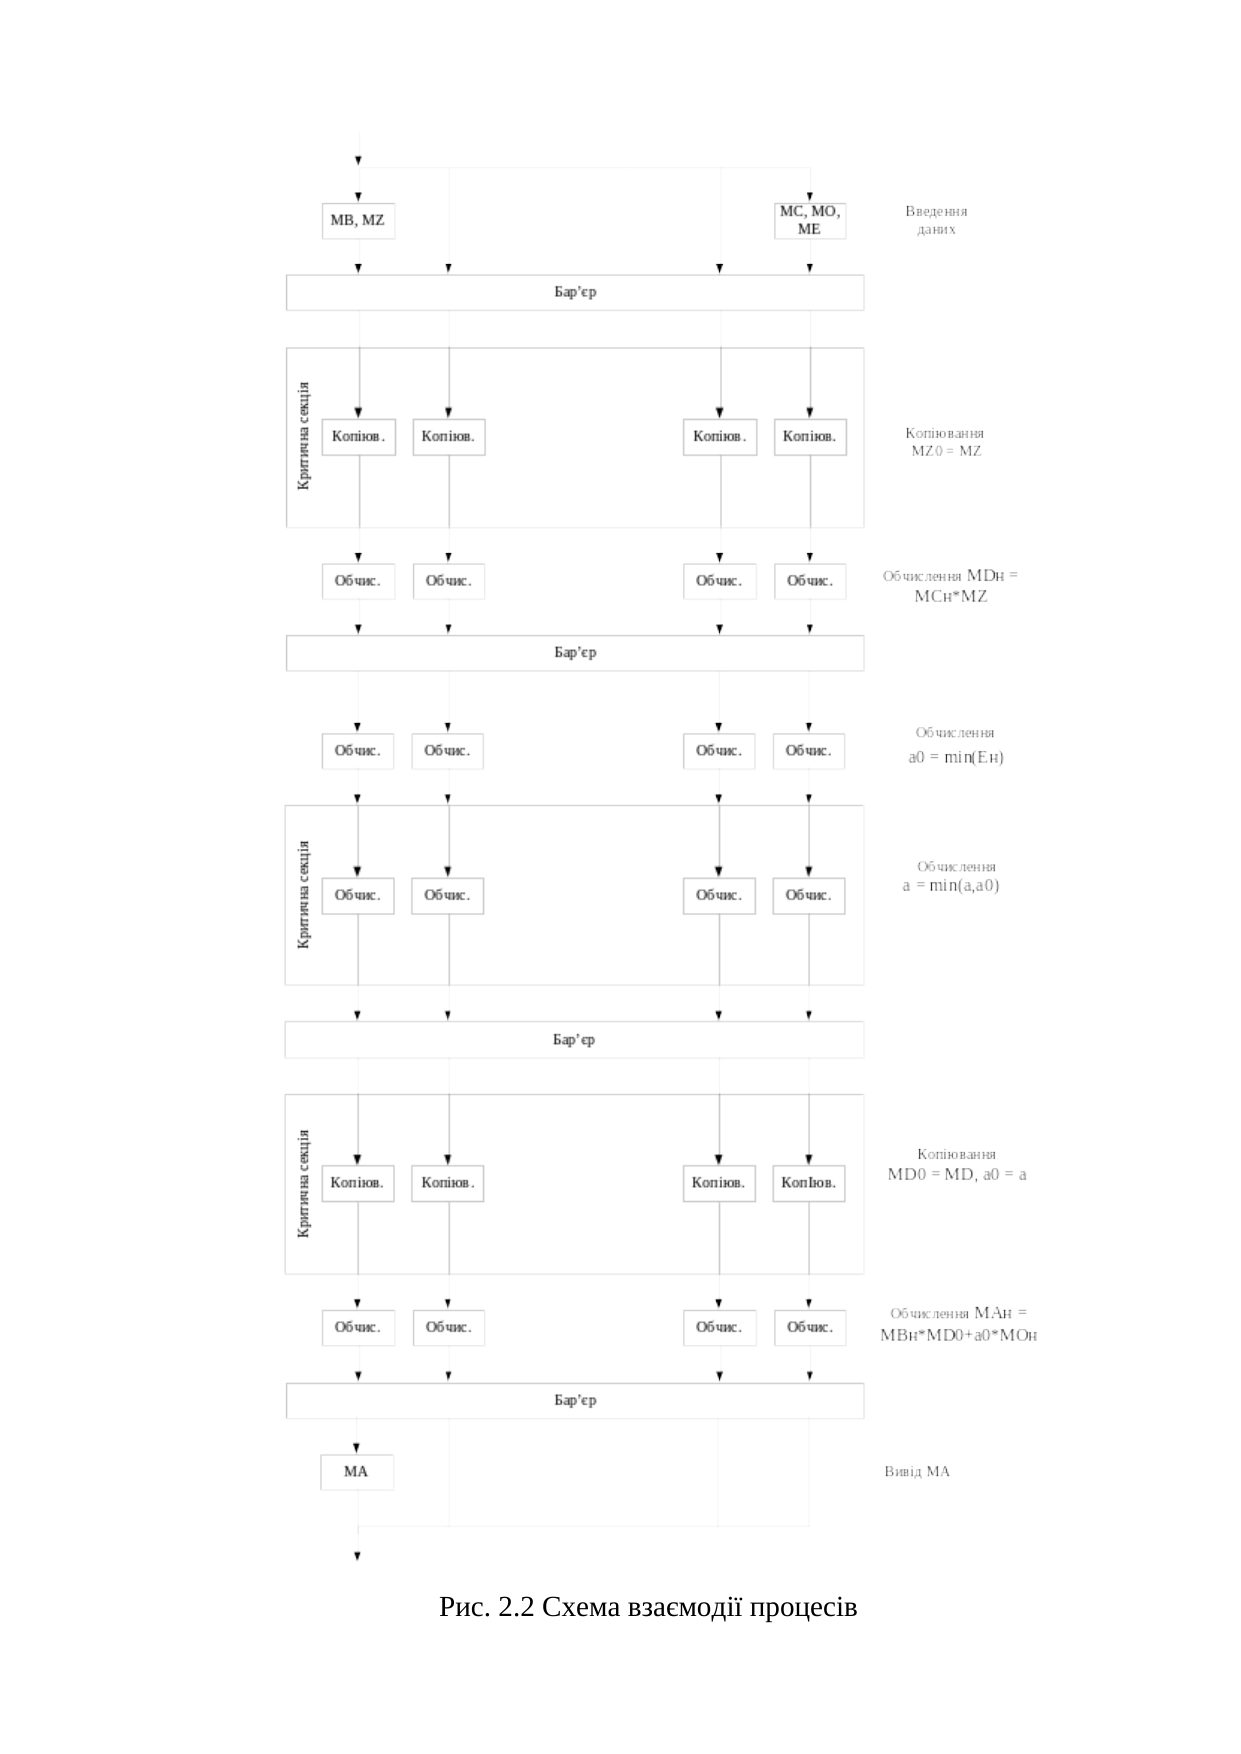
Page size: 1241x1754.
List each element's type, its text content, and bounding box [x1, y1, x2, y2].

text Рис. 2.2 Схема взаємодії процесів [118, 1589, 1152, 1622]
